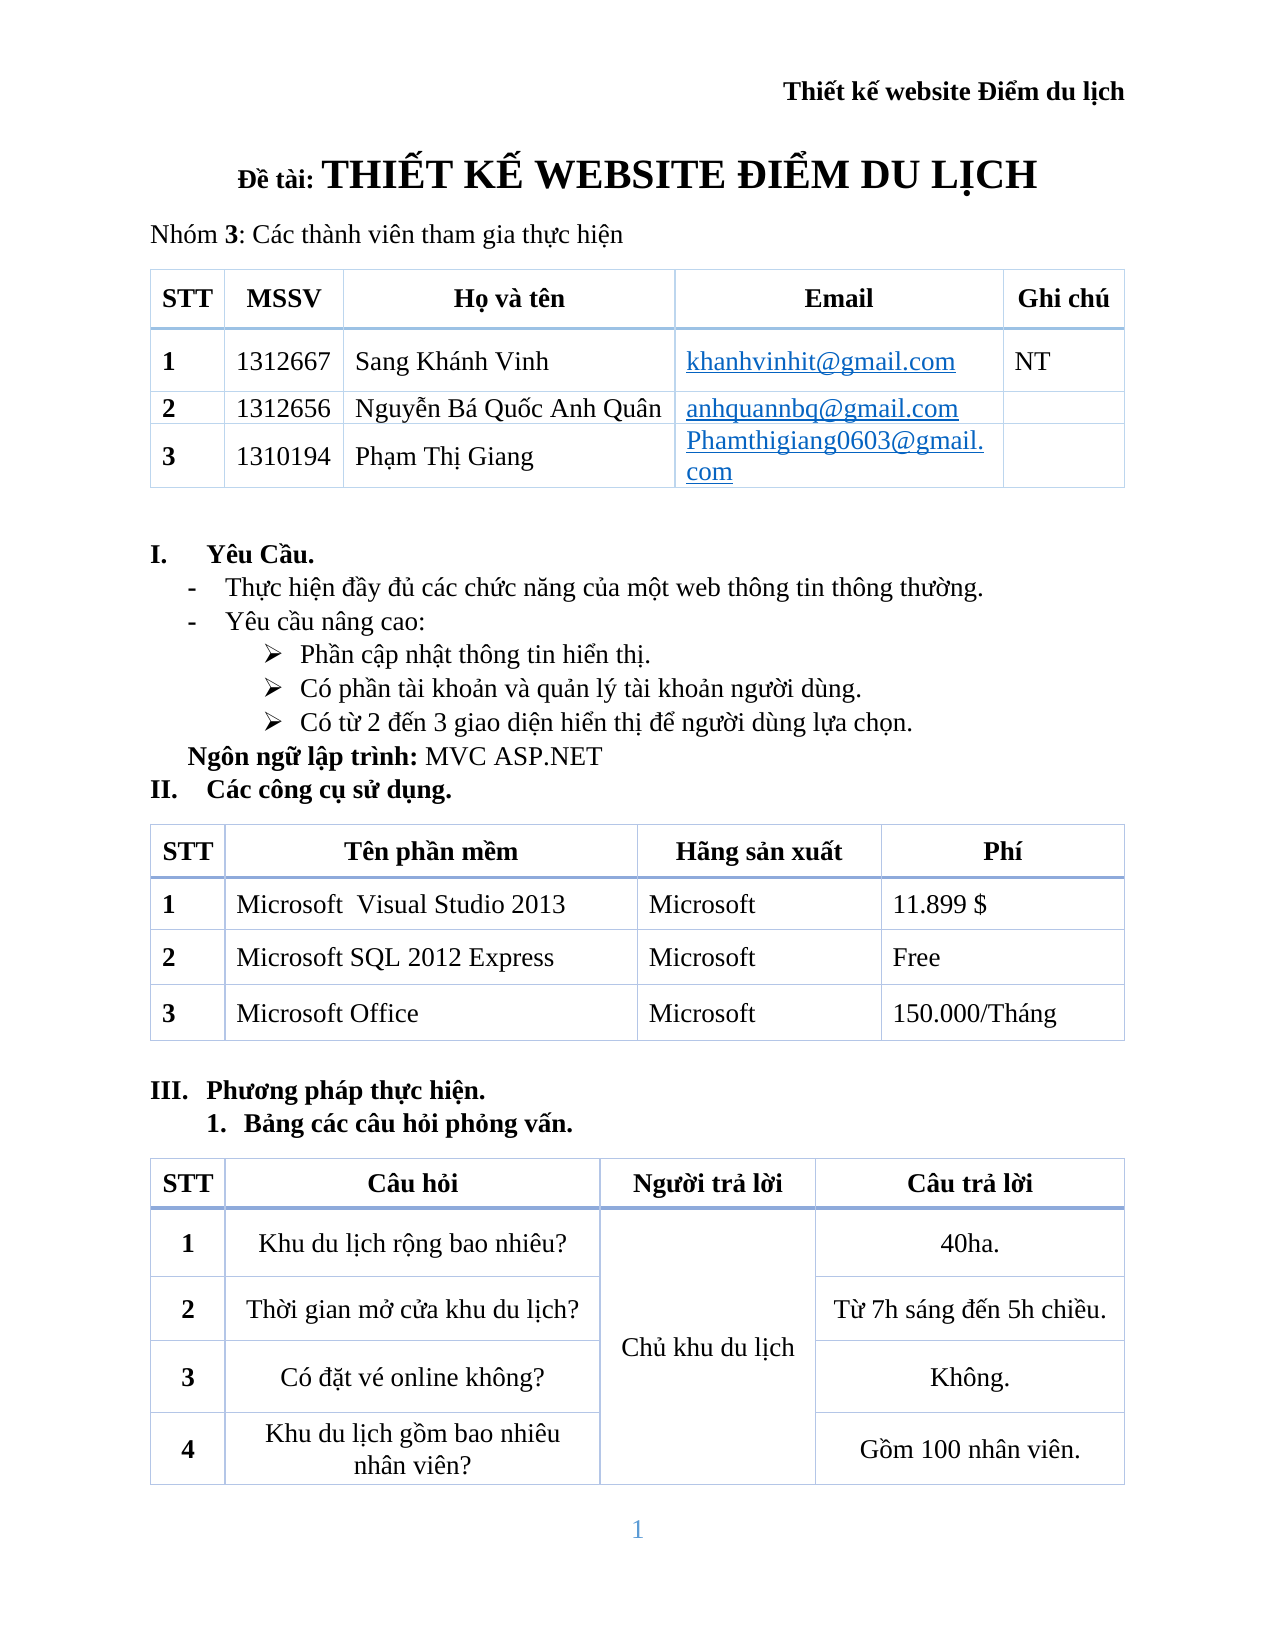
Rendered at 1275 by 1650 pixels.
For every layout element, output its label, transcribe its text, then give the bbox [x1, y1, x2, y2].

table_header Phí [882, 825, 1124, 876]
table_cell Khu du lịch gồm bao nhiêu nhân viên? [226, 1413, 599, 1484]
table_cell 2 [151, 392, 224, 423]
table_header STT [151, 1159, 224, 1206]
table_cell 150.000/Tháng [882, 985, 1124, 1039]
text Đề tài: THIẾT KẾ WEBSITE ĐIỂM DU LỊCH [150, 150, 1125, 198]
table_header STT [151, 270, 224, 327]
table_cell 3 [151, 1341, 224, 1412]
table_cell Không. [816, 1341, 1124, 1412]
table_header Câu hỏi [226, 1159, 599, 1206]
table_cell 1310194 [225, 424, 343, 487]
table_cell Có đặt vé online không? [226, 1341, 599, 1412]
table_cell 11.899 $ [882, 879, 1124, 929]
list Bảng các câu hỏi phỏng vấn. [206, 1108, 1125, 1139]
table_header Câu trả lời [816, 1159, 1124, 1206]
table_cell Sang Khánh Vinh [344, 330, 674, 391]
table_cell Microsoft [638, 985, 881, 1039]
list Phần cập nhật thông tin hiển thị. [262, 638, 1125, 670]
text Nhóm 3: Các thành viên tham gia thực hiện [150, 218, 1125, 249]
table_header Tên phần mềm [226, 825, 637, 876]
table_cell Từ 7h sáng đến 5h chiều. [816, 1277, 1124, 1340]
list Có phần tài khoản và quản lý tài khoản người dùng. [262, 672, 1125, 703]
table_header Email [676, 270, 1003, 327]
table_cell Microsoft [638, 930, 881, 984]
table_cell [1004, 424, 1124, 487]
table_header Ghi chú [1004, 270, 1124, 327]
list Có từ 2 đến 3 giao diện hiển thị để người dùng lựa chọn. [262, 706, 1125, 737]
table_cell Free [882, 930, 1124, 984]
table_cell khanhvinhit@gmail.com [676, 330, 1003, 391]
table_cell Phamthigiang0603@gmail.com [676, 424, 1003, 487]
table_cell Microsoft Visual Studio 2013 [226, 879, 637, 929]
list Yêu cầu nâng cao: [187, 605, 1125, 636]
table_header Họ và tên [344, 270, 674, 327]
table_header STT [151, 825, 224, 876]
table_cell Chủ khu du lịch [601, 1210, 815, 1484]
table_header Người trả lời [601, 1159, 815, 1206]
table_cell Microsoft Office [226, 985, 637, 1039]
table_header MSSV [225, 270, 343, 327]
table_cell Microsoft SQL 2012 Express [226, 930, 637, 984]
table_cell 3 [151, 424, 224, 487]
list Yêu Cầu. [150, 538, 1125, 569]
table_cell 1312667 [225, 330, 343, 391]
table_cell Gồm 100 nhân viên. [816, 1413, 1124, 1484]
table_cell Phạm Thị Giang [344, 424, 674, 487]
table_cell 1 [151, 1210, 224, 1276]
table_cell 1312656 [225, 392, 343, 423]
table_cell 1 [151, 330, 224, 391]
table_cell 2 [151, 930, 224, 984]
table_cell NT [1004, 330, 1124, 391]
list Thực hiện đầy đủ các chức năng của một web thông tin thông thường. [187, 571, 1125, 603]
table_cell Microsoft [638, 879, 881, 929]
table_cell 40ha. [816, 1210, 1124, 1276]
list Ngôn ngữ lập trình: MVC ASP.NET [187, 740, 1125, 771]
table_cell 1 [151, 879, 224, 929]
table_cell anhquannbq@gmail.com [676, 392, 1003, 423]
table_header Hãng sản xuất [638, 825, 881, 876]
table_cell Thời gian mở cửa khu du lịch? [226, 1277, 599, 1340]
list Các công cụ sử dụng. [150, 773, 1125, 804]
table_cell 3 [151, 985, 224, 1039]
table_cell 2 [151, 1277, 224, 1340]
list Phương pháp thực hiện. [150, 1074, 1125, 1105]
table_cell Nguyễn Bá Quốc Anh Quân [344, 392, 674, 423]
table_cell 4 [151, 1413, 224, 1484]
table_cell [1004, 392, 1124, 423]
table_cell Khu du lịch rộng bao nhiêu? [226, 1210, 599, 1276]
